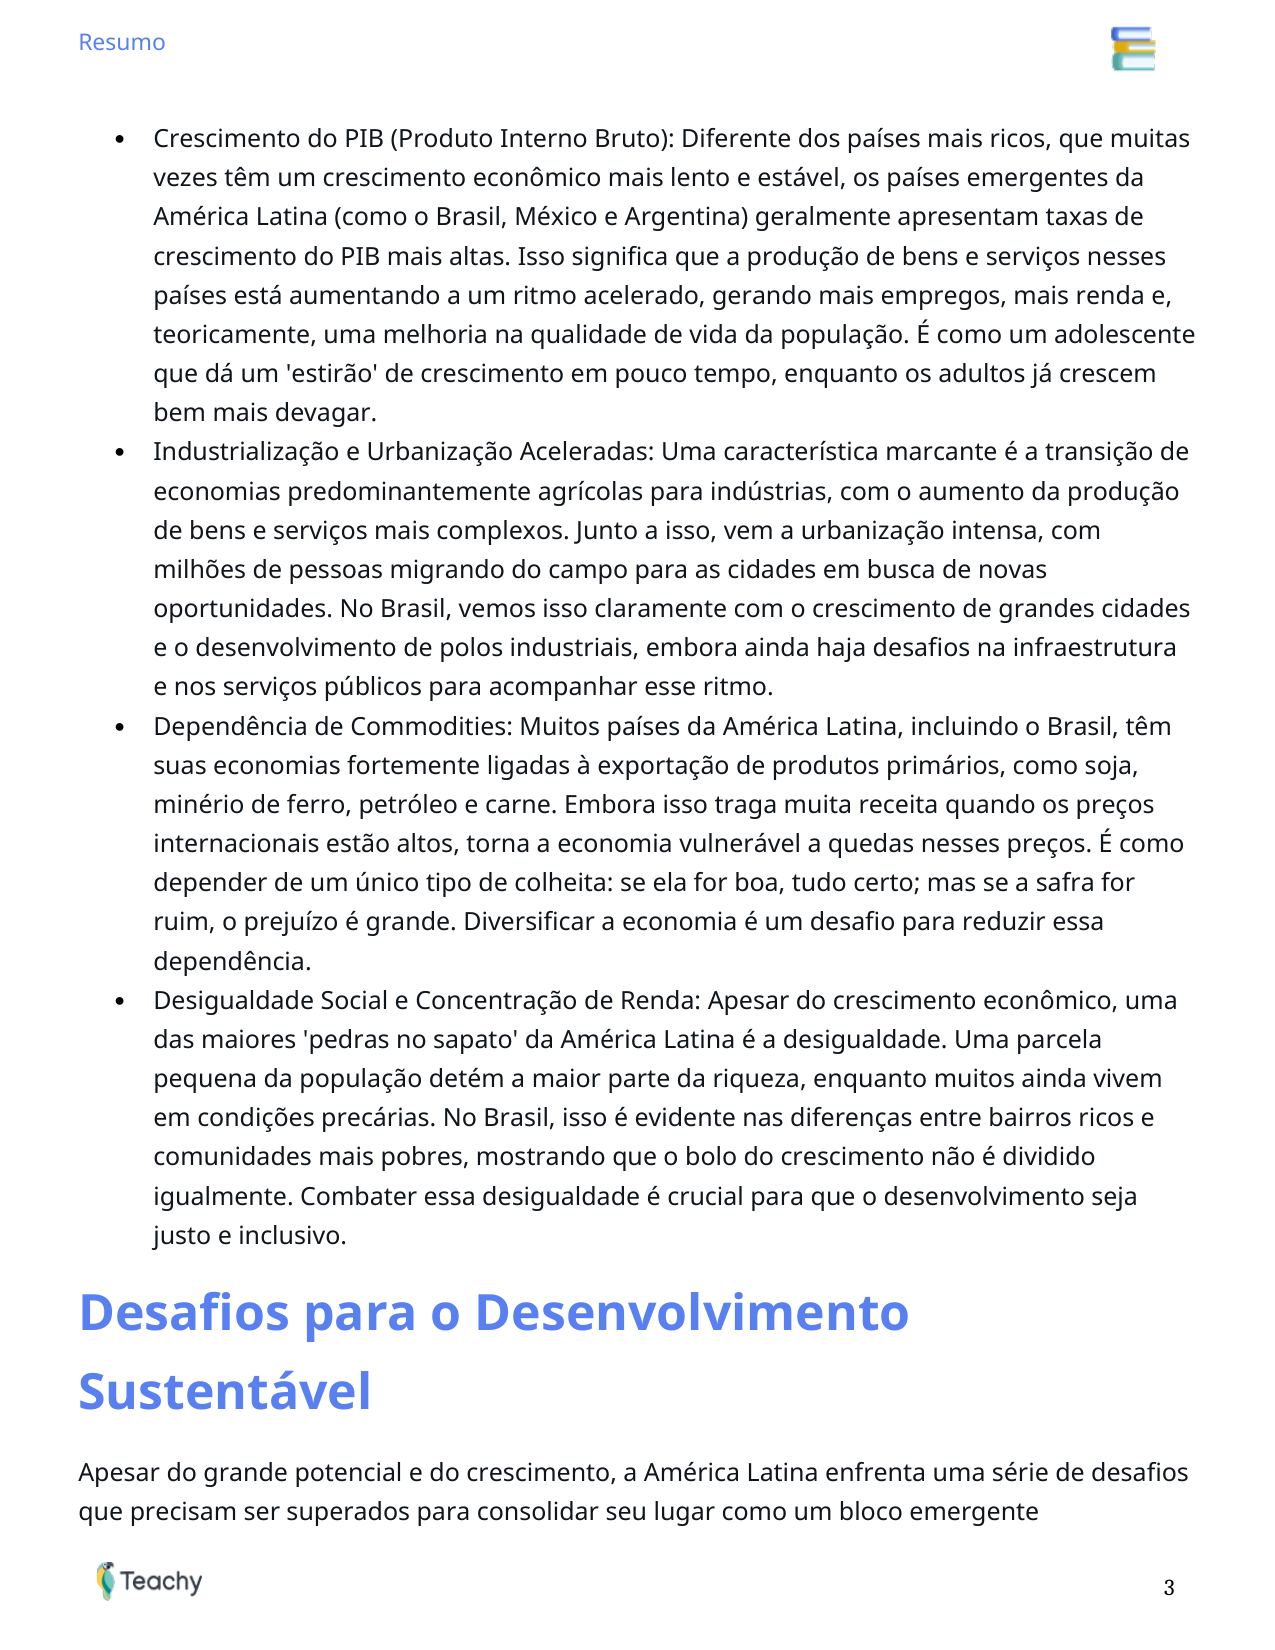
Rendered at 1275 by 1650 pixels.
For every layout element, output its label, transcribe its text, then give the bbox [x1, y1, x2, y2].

list Industrialização e Urbanização Aceleradas: Uma característica marcante é a transição de economias predominantemente agrícolas para indústrias, com o aumento da produção de bens e serviços mais complexos. Junto a isso, vem a urbanização intensa, com milhões de pessoas migrando do campo para as cidades em busca de novas oportunidades. No Brasil, vemos isso claramente com o crescimento de grandes cidades e o desenvolvimento de polos industriais, embora ainda haja desafios na infraestrutura e nos serviços públicos para acompanhar esse ritmo. [116, 434, 1197, 703]
picture [1110, 26, 1156, 72]
text Desafios para o Desenvolvimento Sustentável [78, 1277, 1197, 1424]
list Dependência de Commodities: Muitos países da América Latina, incluindo o Brasil, têm suas economias fortemente ligadas à exportação de produtos primários, como soja, minério de ferro, petróleo e carne. Embora isso traga muita receita quando os preços internacionais estão altos, torna a economia vulnerável a quedas nesses preços. É como depender de um único tipo de colheita: se ela for boa, tudo certo; mas se a safra for ruim, o prejuízo é grande. Diversificar a economia é um desafio para reduzir essa dependência. [116, 708, 1197, 977]
picture [96, 1562, 202, 1601]
list Crescimento do PIB (Produto Interno Bruto): Diferente dos países mais ricos, que muitas vezes têm um crescimento econômico mais lento e estável, os países emergentes da América Latina (como o Brasil, México e Argentina) geralmente apresentam taxas de crescimento do PIB mais altas. Isso significa que a produção de bens e serviços nesses países está aumentando a um ritmo acelerado, gerando mais empregos, mais renda e, teoricamente, uma melhoria na qualidade de vida da população. É como um adolescente que dá um 'estirão' de crescimento em pouco tempo, enquanto os adultos já crescem bem mais devagar. [116, 121, 1197, 429]
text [78, 1455, 1197, 1528]
list Desigualdade Social e Concentração de Renda: Apesar do crescimento econômico, uma das maiores 'pedras no sapato' da América Latina é a desigualdade. Uma parcela pequena da população detém a maior parte da riqueza, enquanto muitos ainda vivem em condições precárias. No Brasil, isso é evidente nas diferenças entre bairros ricos e comunidades mais pobres, mostrando que o bolo do crescimento não é dividido igualmente. Combater essa desigualdade é crucial para que o desenvolvimento seja justo e inclusivo. [116, 982, 1197, 1251]
